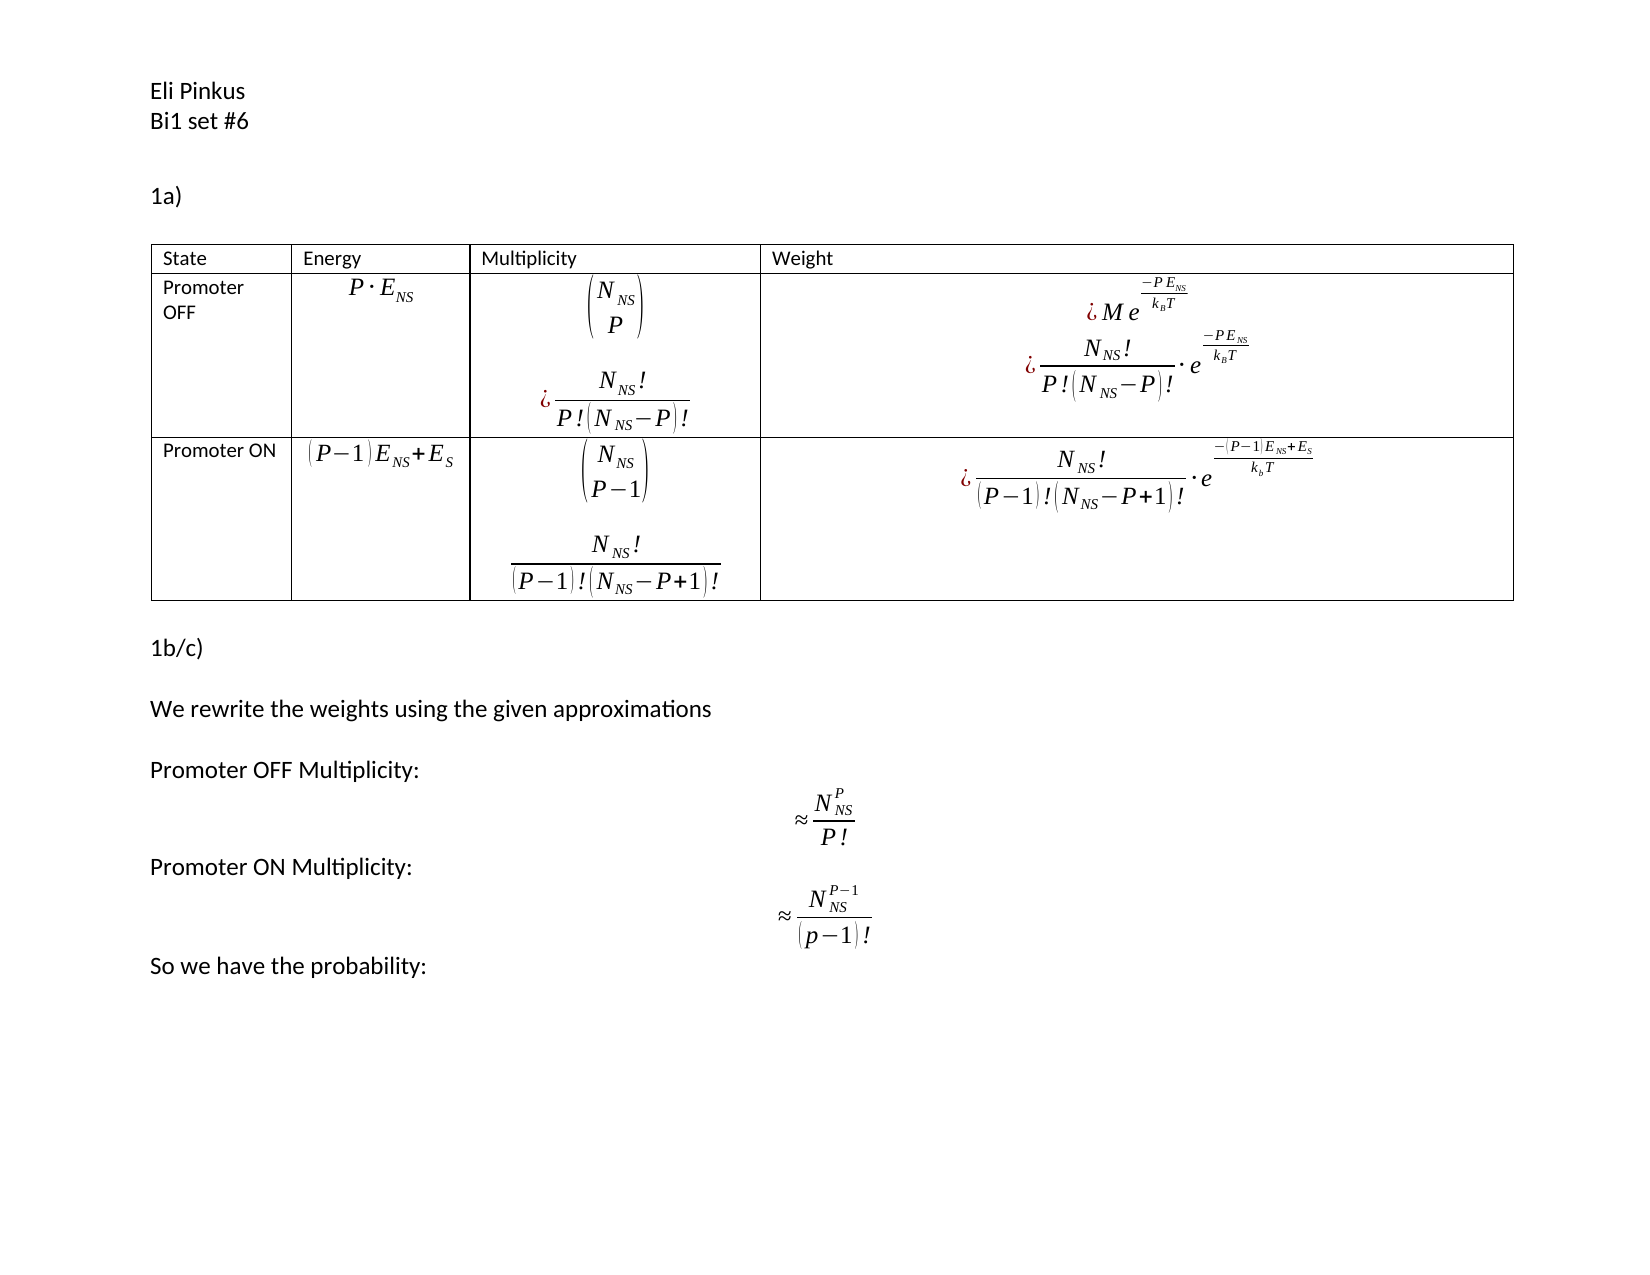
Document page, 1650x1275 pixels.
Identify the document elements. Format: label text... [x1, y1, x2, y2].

text We rewrite the weights using the given approximations [150, 693, 1500, 723]
table_cell Promoter ON [152, 438, 291, 600]
text Promoter OFF Multiplicity: [150, 754, 1500, 784]
table_cell [292, 438, 469, 600]
table_cell [471, 274, 760, 437]
table_cell [292, 274, 469, 437]
table_cell [471, 438, 760, 600]
table_cell [761, 438, 1513, 600]
table_cell Promoter OFF [152, 274, 291, 437]
table_header State [152, 245, 291, 273]
table_header Energy [292, 245, 469, 273]
table_header Weight [761, 245, 1513, 273]
text Promoter ON Multiplicity: [150, 851, 1500, 881]
text 1a) [150, 181, 1500, 211]
table_header Multiplicity [471, 245, 760, 273]
text So we have the probability: [150, 950, 1500, 981]
text 1b/c) [150, 632, 1500, 662]
table_cell [761, 274, 1513, 437]
